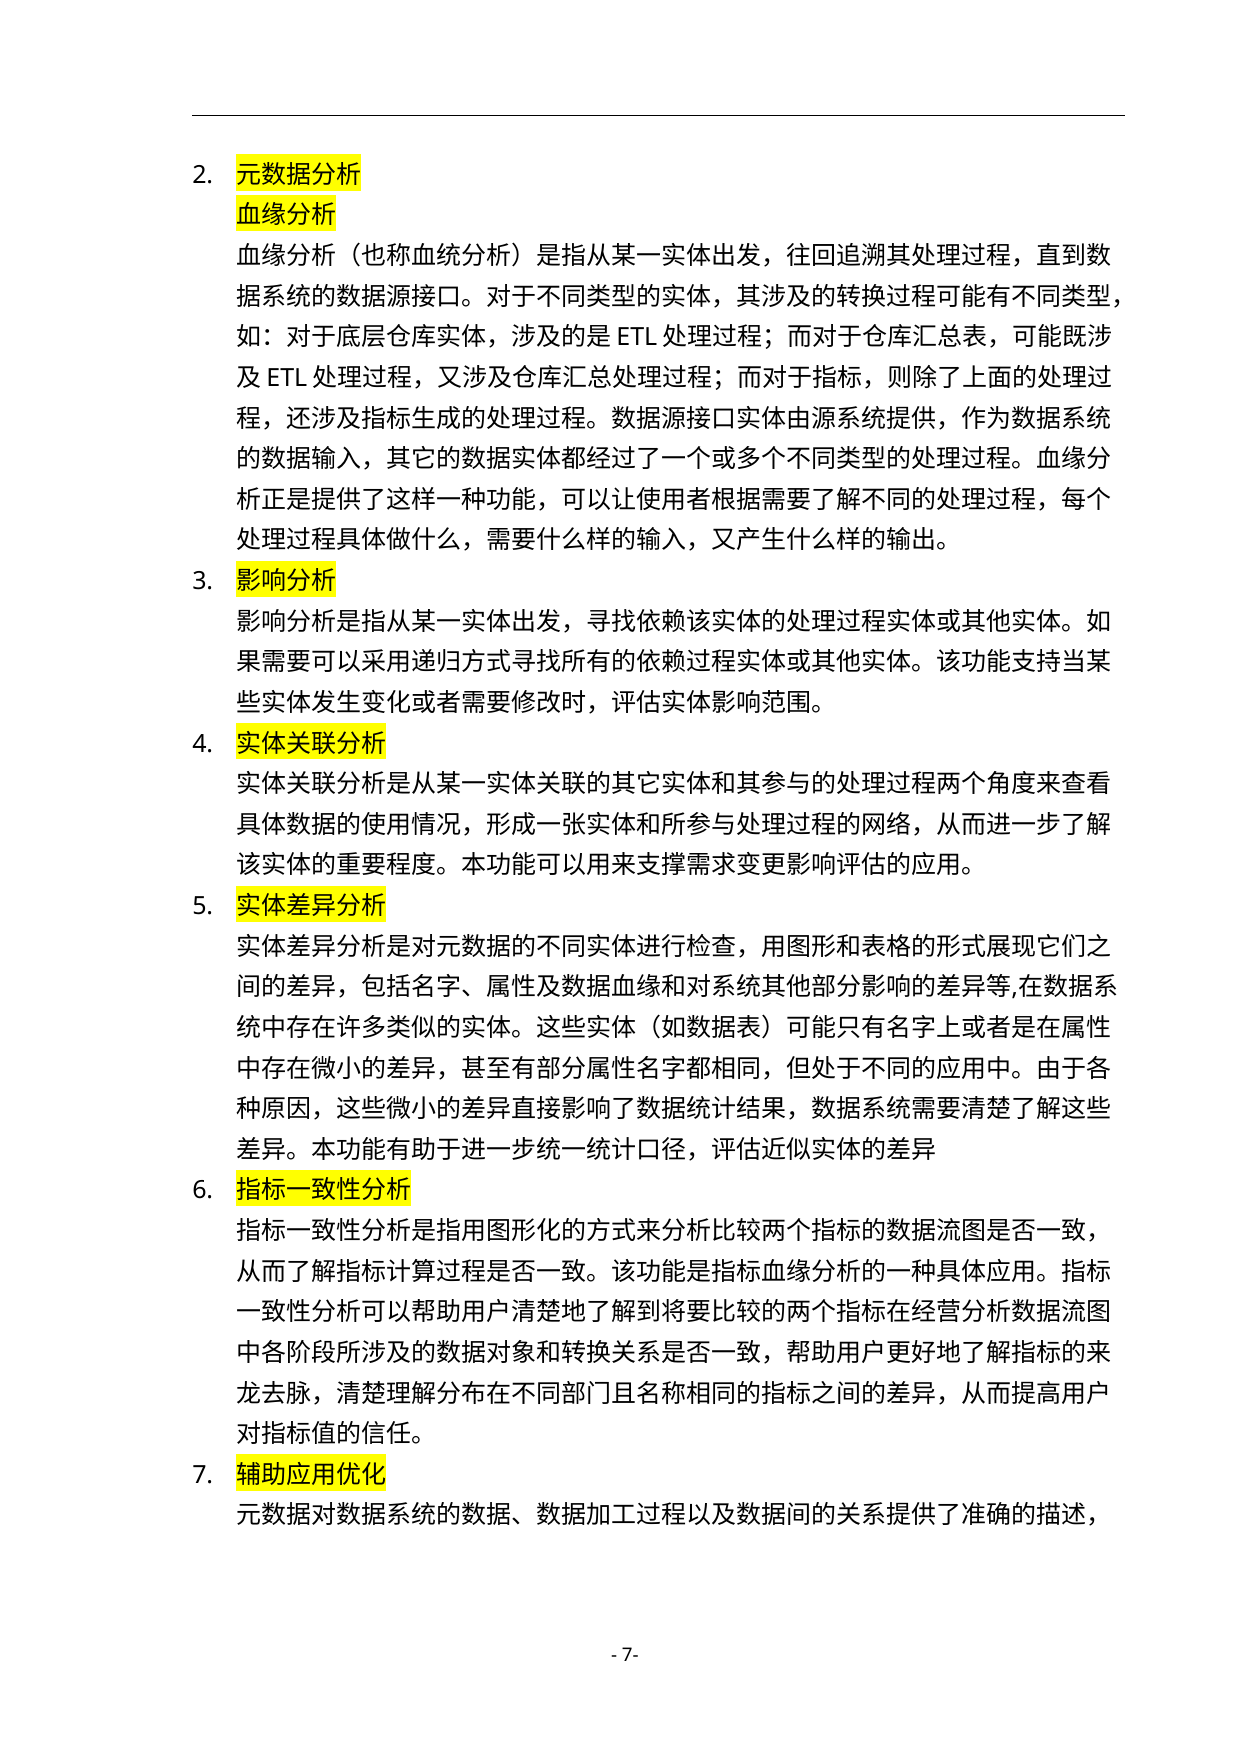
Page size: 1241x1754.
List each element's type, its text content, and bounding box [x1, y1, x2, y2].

list 元数据分析 血缘分析 血缘分析（也称血统分析）是指从某一实体出发，往回追溯其处理过程，直到数据系统的数据源接口。对于不同类型的实体，其涉及的转换过程可能有不同类型，如：对于底层仓库实体，涉及的是ETL处理过程；而对于仓库汇总表，可能既涉及ETL处理过程，又涉及仓库汇总处理过程；而对于指标，则除了上面的处理过程，还涉及指标生成的处理过程。数据源接口实体由源系统提供，作为数据系统的数据输入，其它的数据实体都经过了一个或多个不同类型的处理过程。血缘分析正是提供了这样一种功能，可以让使用者根据需要了解不同的处理过程，每个处理过程具体做什么，需要什么样的输入，又产生什么样的输出。 [192, 150, 1125, 556]
list 指标一致性分析 指标一致性分析是指用图形化的方式来分析比较两个指标的数据流图是否一致，从而了解指标计算过程是否一致。该功能是指标血缘分析的一种具体应用。指标一致性分析可以帮助用户清楚地了解到将要比较的两个指标在经营分析数据流图中各阶段所涉及的数据对象和转换关系是否一致，帮助用户更好地了解指标的来龙去脉，清楚理解分布在不同部门且名称相同的指标之间的差异，从而提高用户对指标值的信任。 [192, 1166, 1125, 1450]
list 实体差异分析 实体差异分析是对元数据的不同实体进行检查，用图形和表格的形式展现它们之间的差异，包括名字、属性及数据血缘和对系统其他部分影响的差异等,在数据系统中存在许多类似的实体。这些实体（如数据表）可能只有名字上或者是在属性中存在微小的差异，甚至有部分属性名字都相同，但处于不同的应用中。由于各种原因，这些微小的差异直接影响了数据统计结果，数据系统需要清楚了解这些差异。本功能有助于进一步统一统计口径，评估近似实体的差异 [192, 881, 1125, 1166]
list 影响分析 影响分析是指从某一实体出发，寻找依赖该实体的处理过程实体或其他实体。如果需要可以采用递归方式寻找所有的依赖过程实体或其他实体。该功能支持当某些实体发生变化或者需要修改时，评估实体影响范围。 [192, 556, 1125, 719]
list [192, 1450, 1125, 1531]
list 实体关联分析 实体关联分析是从某一实体关联的其它实体和其参与的处理过程两个角度来查看具体数据的使用情况，形成一张实体和所参与处理过程的网络，从而进一步了解该实体的重要程度。本功能可以用来支撑需求变更影响评估的应用。 [192, 719, 1125, 881]
